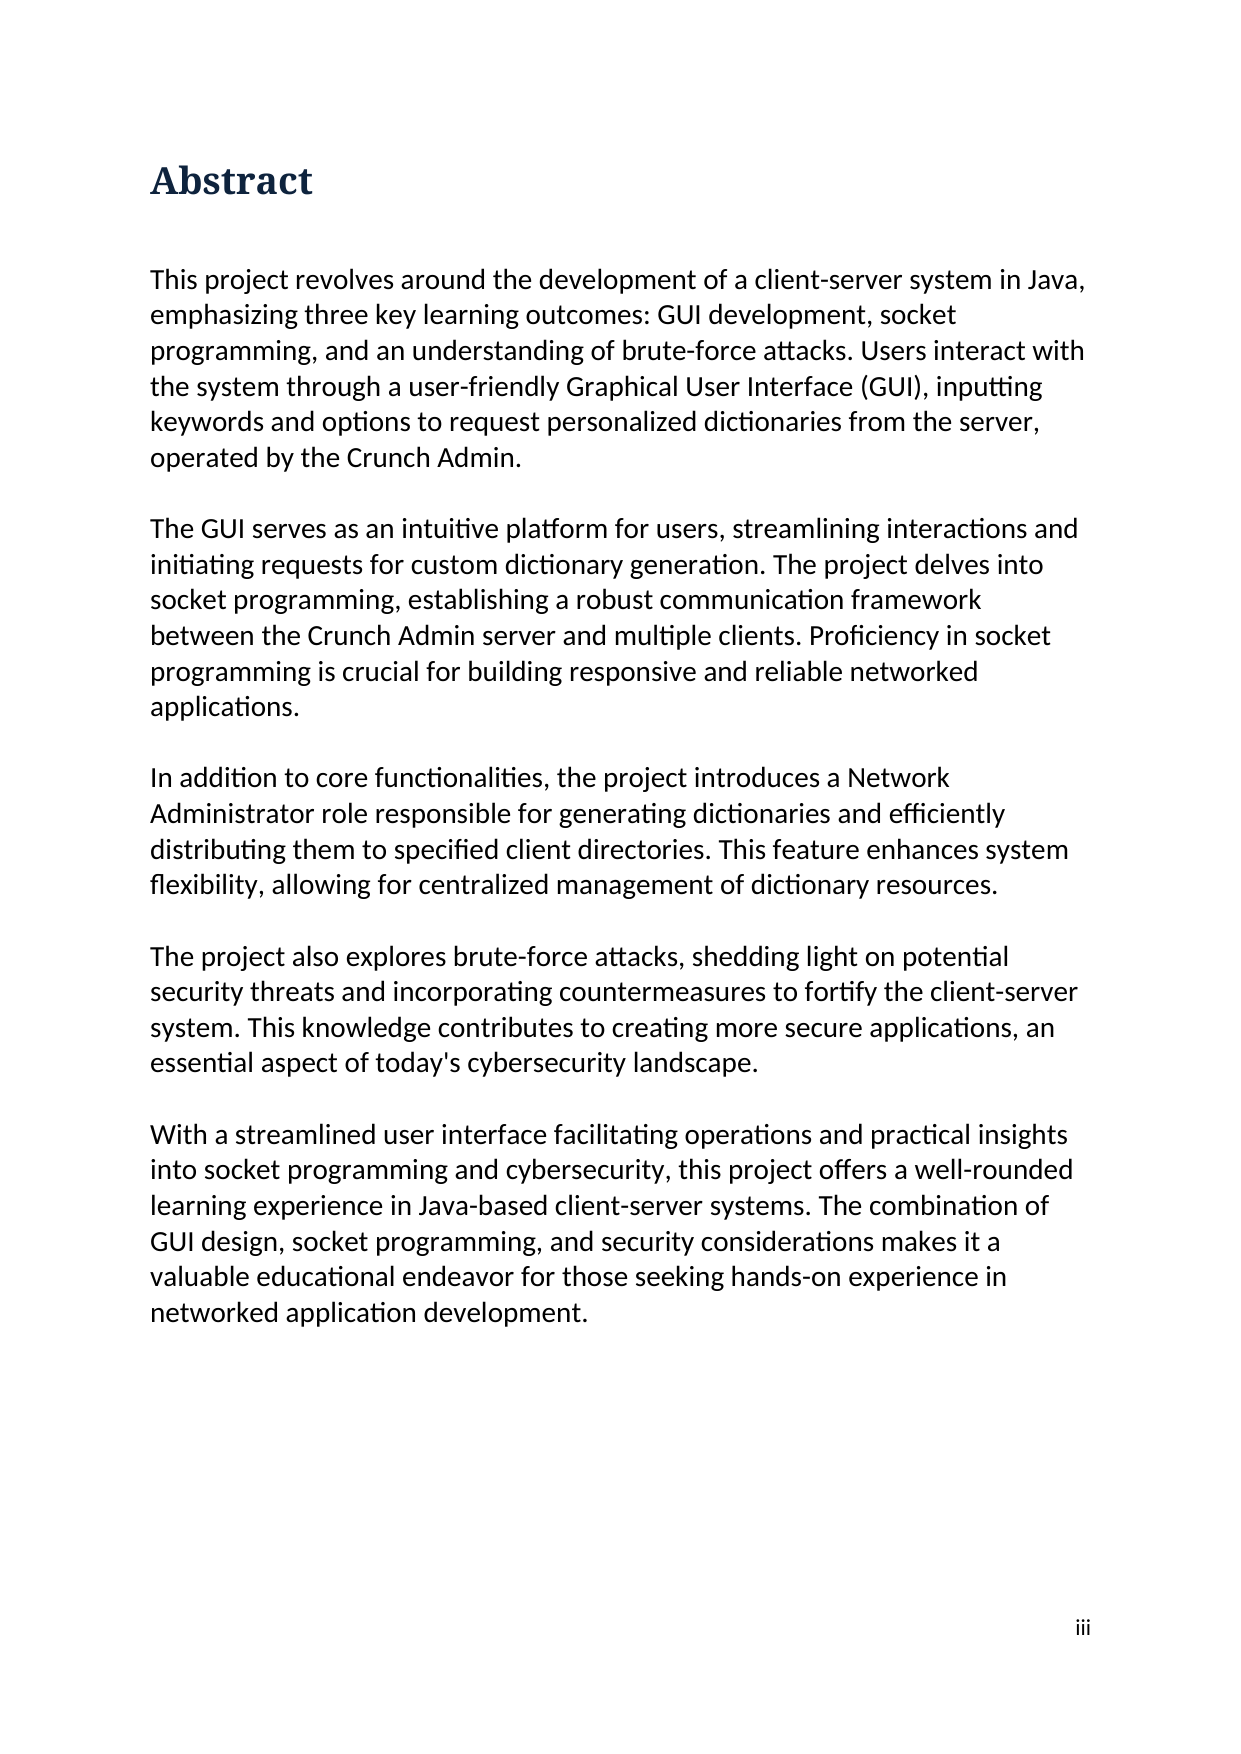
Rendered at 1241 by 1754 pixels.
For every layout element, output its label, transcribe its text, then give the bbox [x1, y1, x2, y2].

text The GUI serves as an intuitive platform for users, streamlining interactions and initiating requests for custom dictionary generation. The project delves into socket programming, establishing a robust communication framework between the Crunch Admin server and multiple clients. Proficiency in socket programming is crucial for building responsive and reliable networked applications. [150, 510, 1090, 724]
text The project also explores brute-force attacks, shedding light on potential security threats and incorporating countermeasures to fortify the client-server system. This knowledge contributes to creating more secure applications, an essential aspect of today's cybersecurity landscape. [150, 938, 1090, 1080]
text With a streamlined user interface facilitating operations and practical insights into socket programming and cybersecurity, this project offers a well-rounded learning experience in Java-based client-server systems. The combination of GUI design, socket programming, and security considerations makes it a valuable educational endeavor for those seeking hands-on experience in networked application development. [150, 1116, 1090, 1329]
text In addition to core functionalities, the project introduces a Network Administrator role responsible for generating dictionaries and efficiently distributing them to specified client directories. This feature enhances system flexibility, allowing for centralized management of dictionary resources. [150, 759, 1090, 902]
subtitle Abstract [150, 154, 1090, 205]
text This project revolves around the development of a client-server system in Java, emphasizing three key learning outcomes: GUI development, socket programming, and an understanding of brute-force attacks. Users interact with the system through a user-friendly Graphical User Interface (GUI), inputting keywords and options to request personalized dictionaries from the server, operated by the Crunch Admin. [150, 261, 1090, 474]
